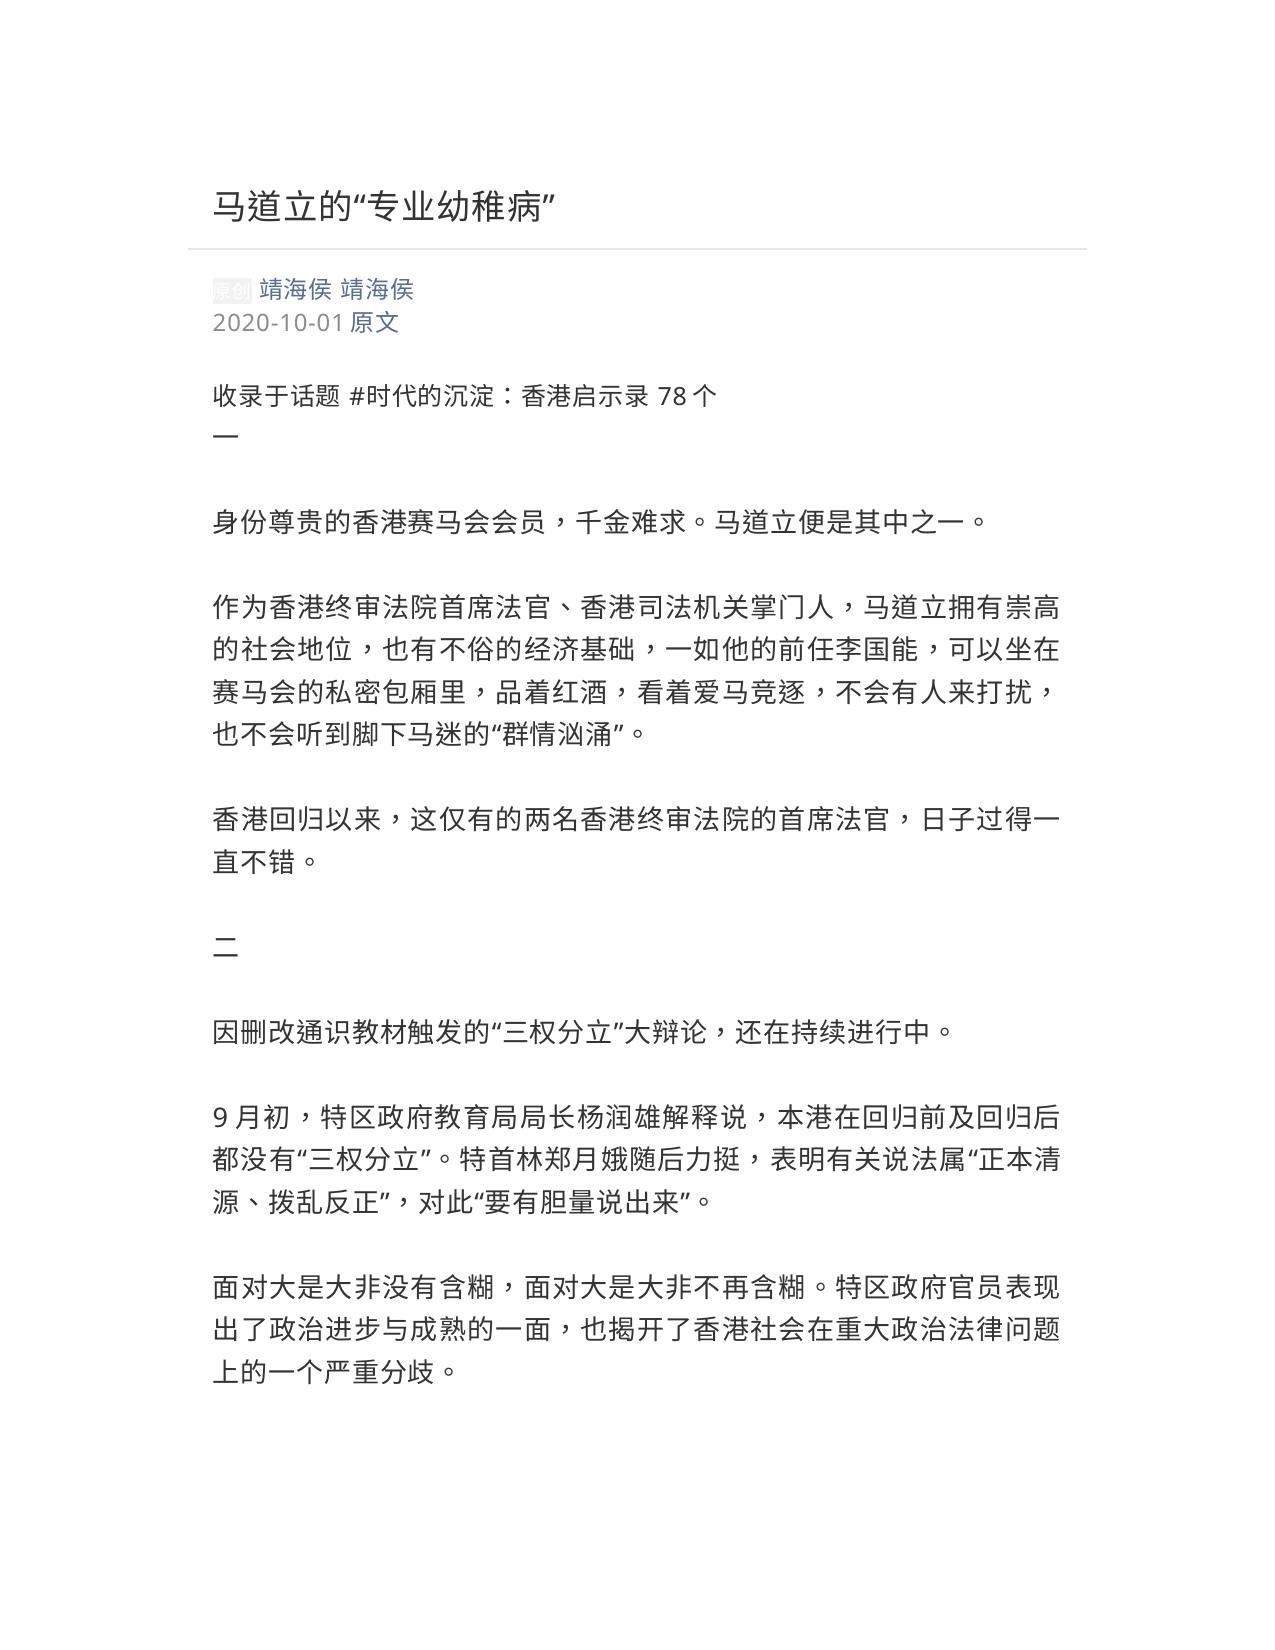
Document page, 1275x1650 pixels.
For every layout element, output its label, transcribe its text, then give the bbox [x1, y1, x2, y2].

text 面对大是大非没有含糊，面对大是大非不再含糊。特区政府官员表现出了政治进步与成熟的一面，也揭开了香港社会在重大政治法律问题上的一个严重分歧。 [212, 1263, 1062, 1390]
text 收录于话题 #时代的沉淀：香港启示录 78个 [212, 373, 1062, 413]
text 2020-10-01原文 [212, 306, 1062, 338]
text 身份尊贵的香港赛马会会员，千金难求。马道立便是其中之一。 [212, 498, 1062, 540]
text 作为香港终审法院首席法官、香港司法机关掌门人，马道立拥有崇高的社会地位，也有不俗的经济基础，一如他的前任李国能，可以坐在赛马会的私密包厢里，品着红酒，看着爱马竞逐，不会有人来打扰，也不会听到脚下马迷的“群情汹涌”。 [212, 583, 1062, 753]
text 一 [212, 413, 1062, 455]
text 二 [212, 923, 1062, 965]
title 马道立的“专业幼稚病” [187, 150, 1087, 250]
text 9月初，特区政府教育局局长杨润雄解释说，本港在回归前及回归后都没有“三权分立”。特首林郑月娥随后力挺，表明有关说法属“正本清源、拨乱反正”，对此“要有胆量说出来”。 [212, 1093, 1062, 1220]
text 因删改通识教材触发的“三权分立”大辩论，还在持续进行中。 [212, 1008, 1062, 1050]
text 香港回归以来，这仅有的两名香港终审法院的首席法官，日子过得一直不错。 [212, 795, 1062, 880]
list 原创 靖海侯 靖海侯 [212, 272, 1062, 306]
